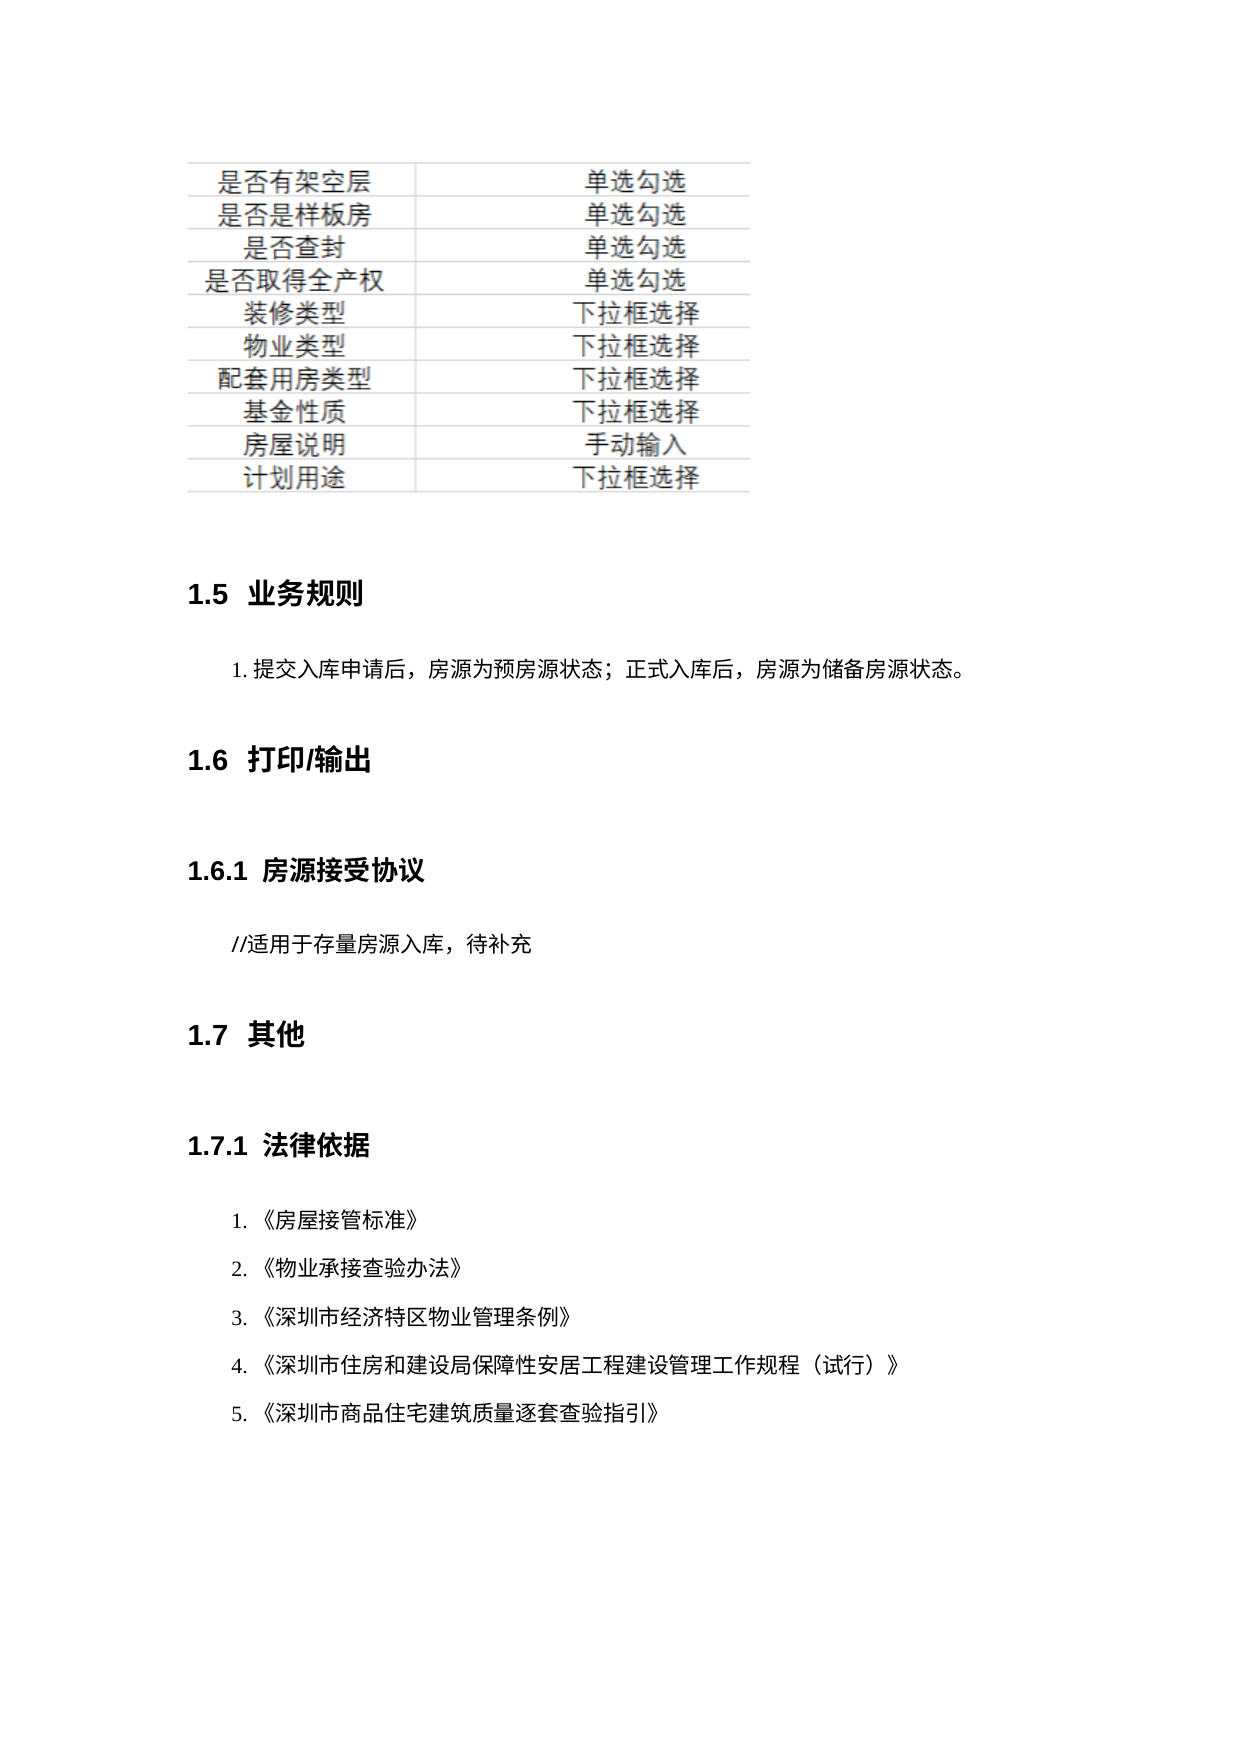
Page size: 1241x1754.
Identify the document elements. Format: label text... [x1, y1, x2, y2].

picture [187, 162, 750, 494]
list 《深圳市住房和建设局保障性安居工程建设管理工作规程（试行）》 [187, 1347, 1053, 1380]
list 《物业承接查验办法》 [187, 1251, 1053, 1283]
subtitle 法律依据 [187, 1112, 1053, 1177]
subtitle 打印/输出 [187, 725, 1053, 790]
subtitle 其他 [187, 1000, 1053, 1065]
text //适用于存量房源入库，待补充 [187, 927, 1053, 959]
list 《房屋接管标准》 [187, 1202, 1053, 1235]
list 《深圳市经济特区物业管理条例》 [187, 1299, 1053, 1332]
subtitle 业务规则 [187, 559, 1053, 624]
list 提交入库申请后，房源为预房源状态；正式入库后，房源为储备房源状态。 [187, 652, 1053, 684]
subtitle 房源接受协议 [187, 836, 1053, 901]
list 《深圳市商品住宅建筑质量逐套查验指引》 [187, 1396, 1053, 1428]
